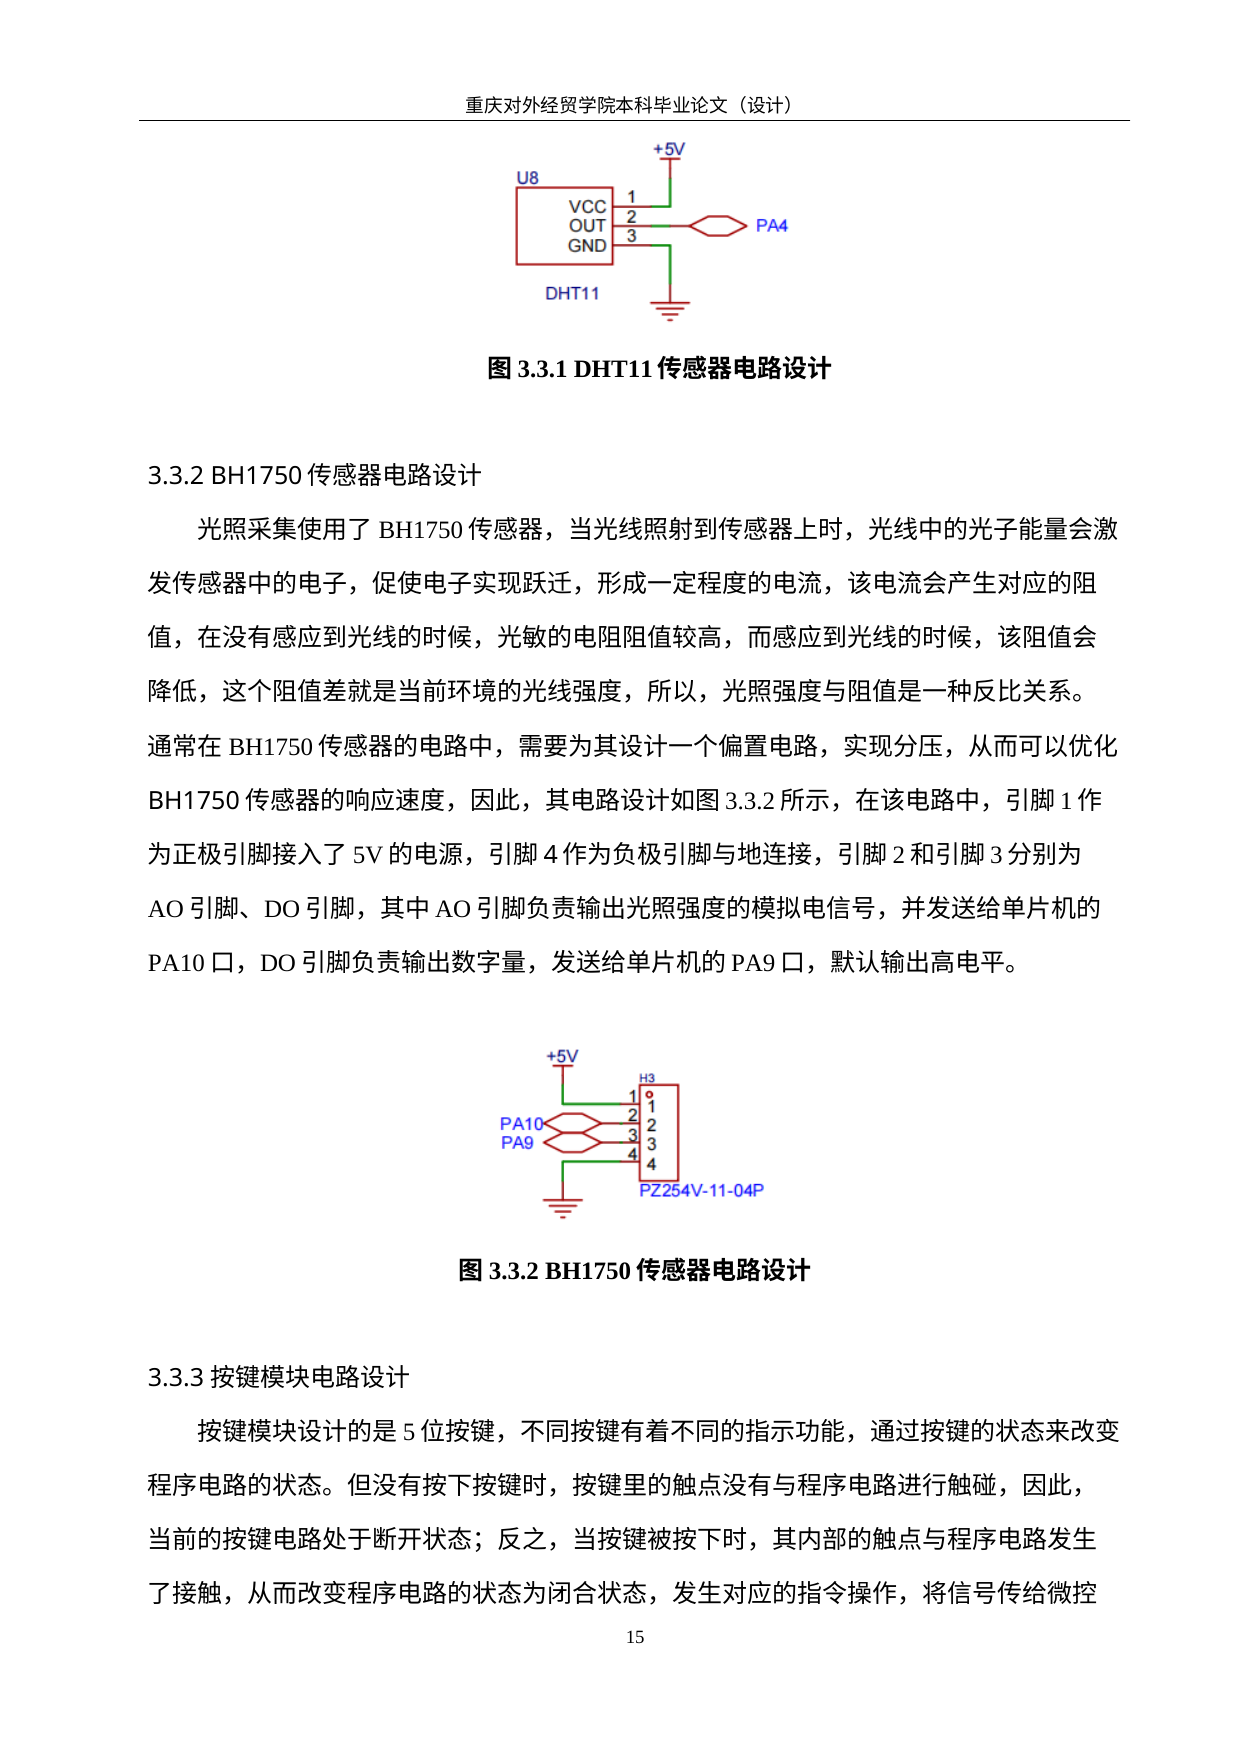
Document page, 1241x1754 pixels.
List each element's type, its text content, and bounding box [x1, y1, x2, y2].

text 图3.3.1 DHT11传感器电路设计 [148, 349, 1122, 385]
text 图3.3.2 BH1750传感器电路设计 [148, 1251, 1122, 1287]
subtitle 3.3.2 BH1750传感器电路设计 [148, 441, 1108, 495]
picture [466, 1036, 803, 1238]
subtitle 3.3.3 按键模块电路设计 [148, 1343, 1108, 1397]
picture [494, 121, 820, 336]
text 光照采集使用了 BH1750传感器，当光线照射到传感器上时，光线中的光子能量会激发传感器中的电子，促使电子实现跃迁，形成一定程度的电流，该电流会产生对应的阻值，在没有感应到光线的时候，光敏的电阻阻值较高，而感应到光线的时候，该阻值会降低，这个阻值差就是当前环境的光线强度，所以，光照强度与阻值是一种反比关系。通常在 BH1750传感器的电路中，需要为其设计一个偏置电路，实现分压，从而可以优化 BH1750传感器的响应速度，因此，其电路设计如图3.3.2所示，在该电路中，引脚1作为正极引脚接入了5V的电源，引脚4作为负极引脚与地连接，引脚2和引脚3分别为AO引脚、DO引脚，其中AO引脚负责输出光照强度的模拟电信号，并发送给单片机的PA10口，DO引脚负责输出数字量，发送给单片机的PA9口，默认输出高电平。 [148, 495, 1122, 982]
